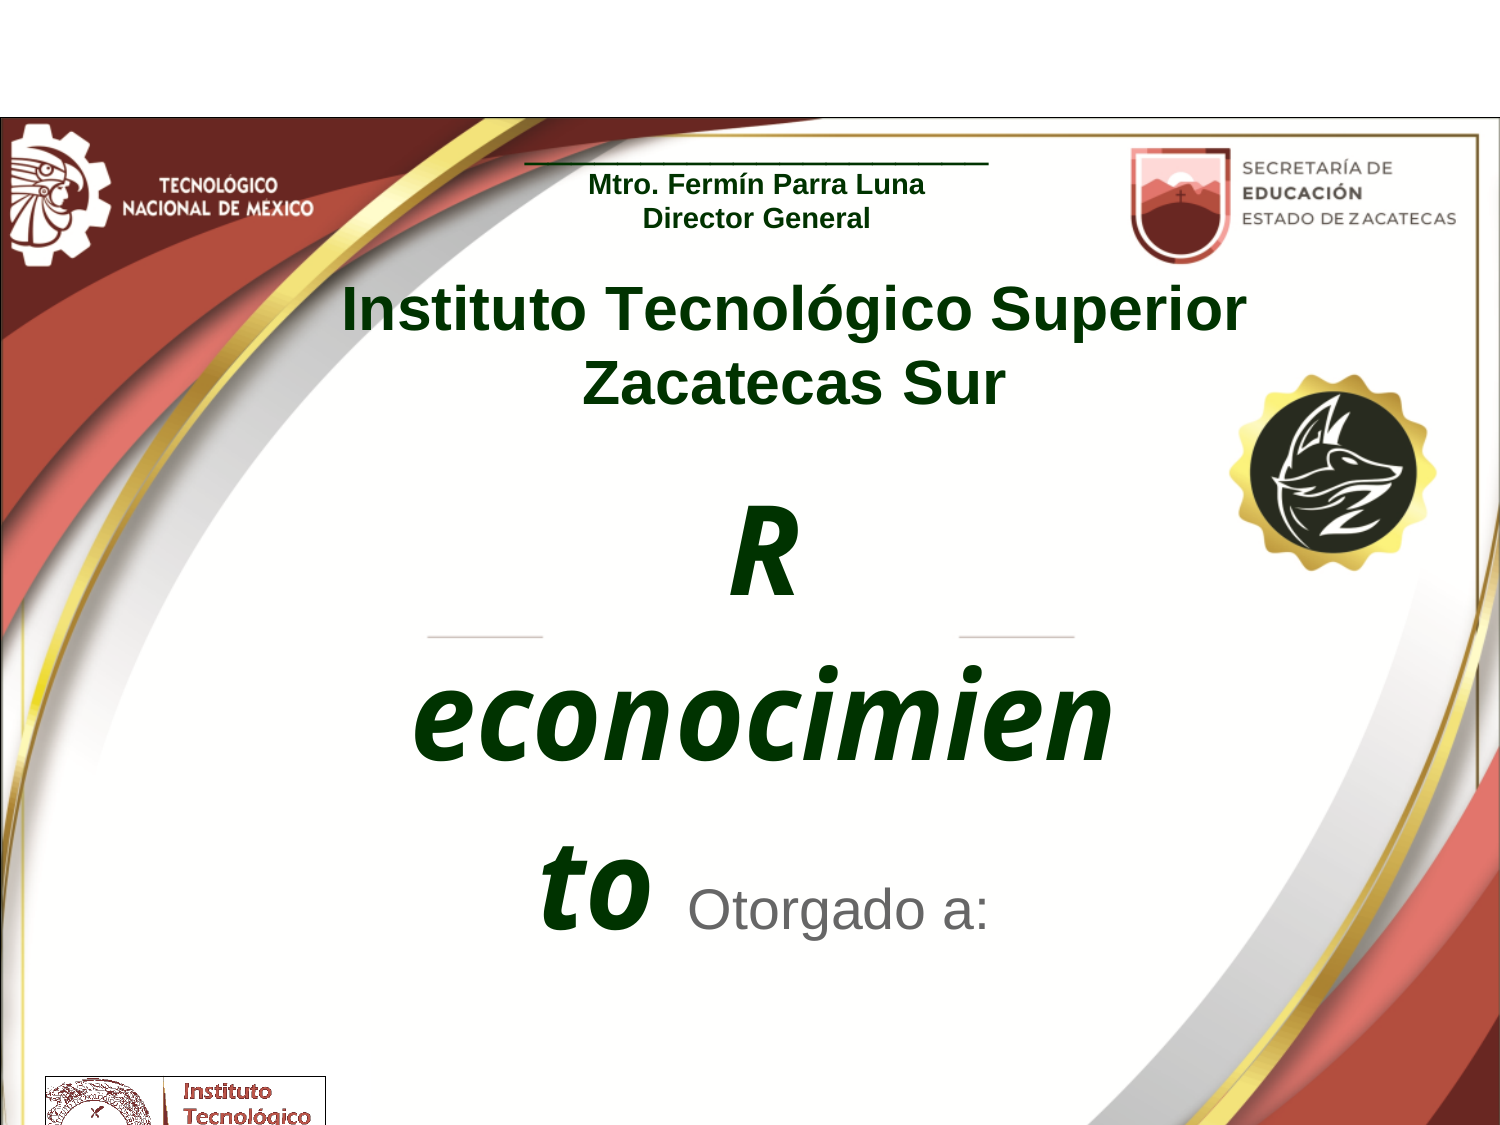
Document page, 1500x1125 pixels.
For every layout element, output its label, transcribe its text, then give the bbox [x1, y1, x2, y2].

text Reconocimiento Otorgado a: [407, 460, 1121, 966]
picture [46, 1077, 325, 1125]
text Instituto Tecnológico Superior Zacatecas Sur [333, 272, 1256, 418]
text ____________________ Mtro. Fermín Parra Luna Director General [519, 118, 994, 235]
picture [1, 118, 1500, 1125]
